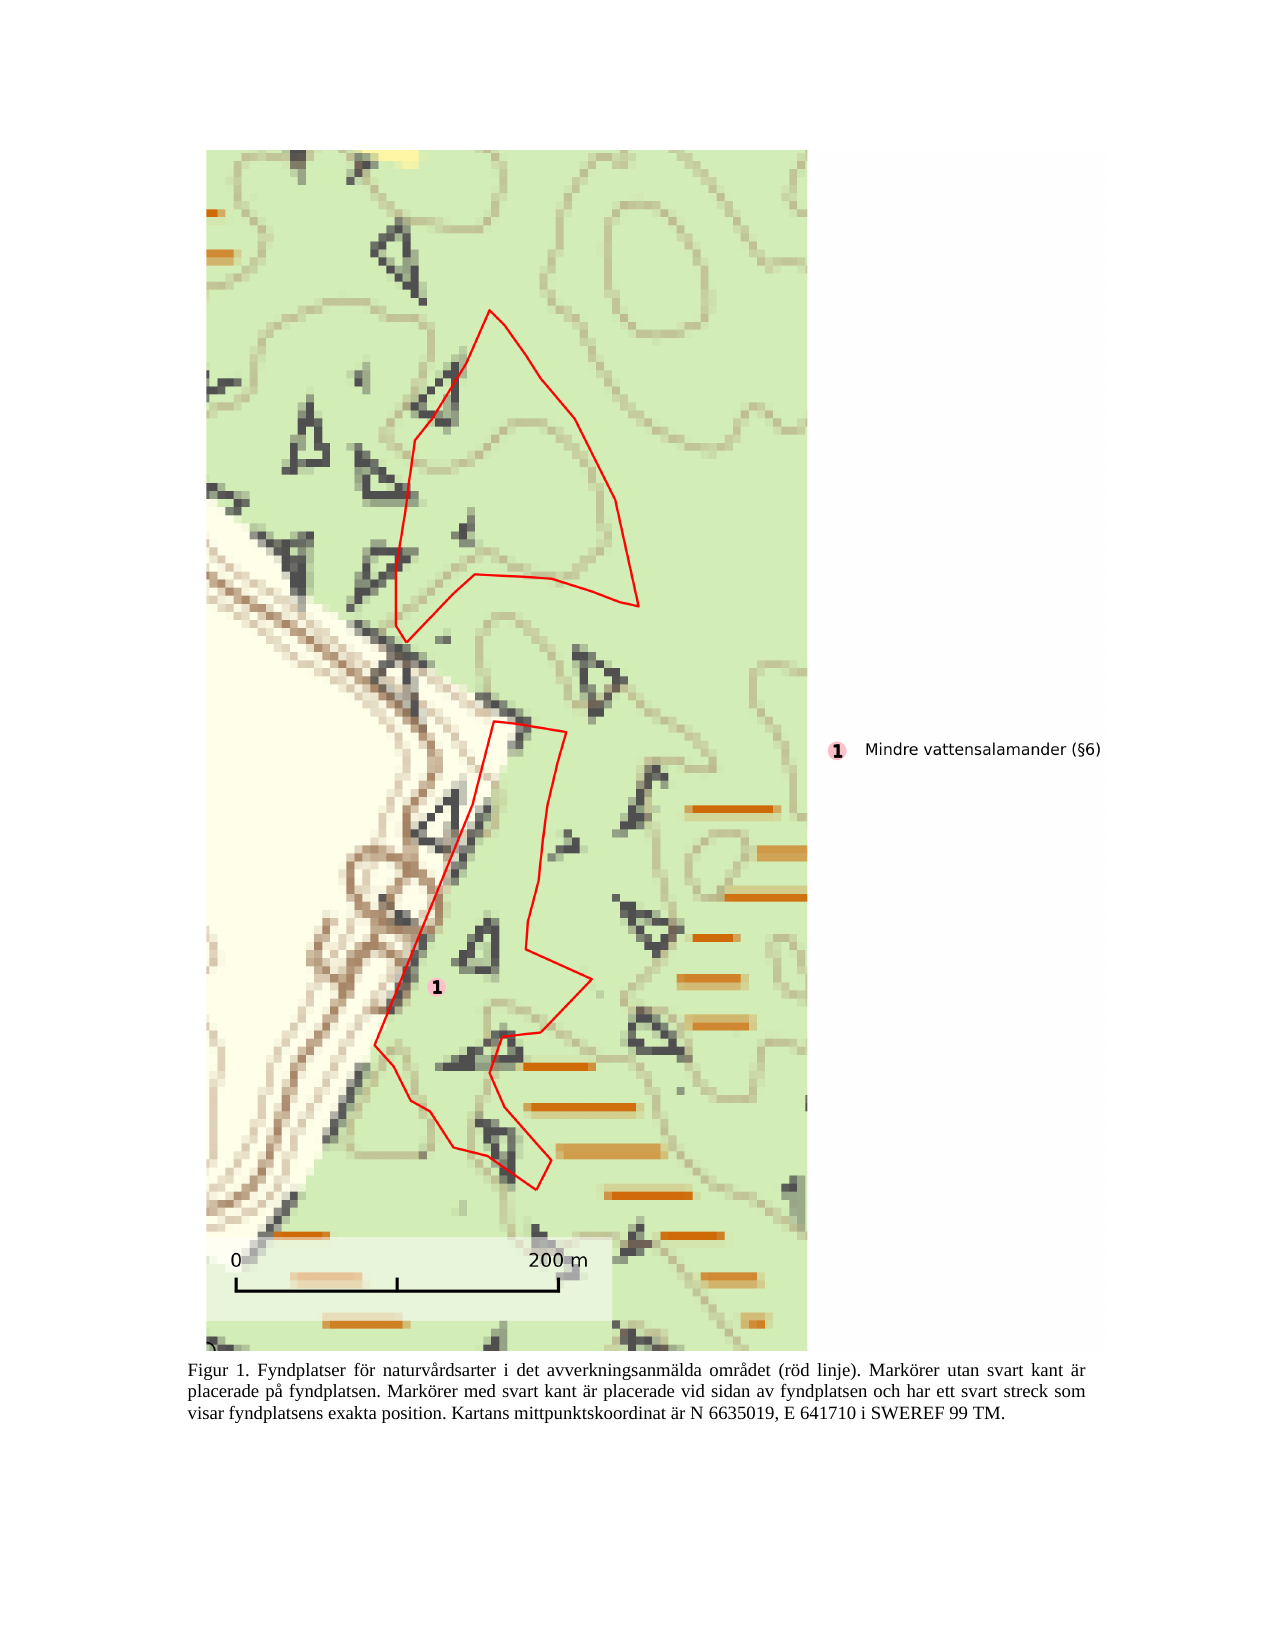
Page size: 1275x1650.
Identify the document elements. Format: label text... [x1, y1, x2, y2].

picture [206, 150, 1107, 1351]
text Figur 1. Fyndplatser för naturvårdsarter i det avverkningsanmälda området (röd linje). Markörer utan svart kant är placerade på fyndplatsen. Markörer med svart kant är placerade vid sidan av fyndplatsen och har ett svart streck som visar fyndplatsens exakta position. Kartans mittpunktskoordinat är N 6635019, E 641710 i SWEREF 99 TM. [187, 1359, 1087, 1423]
